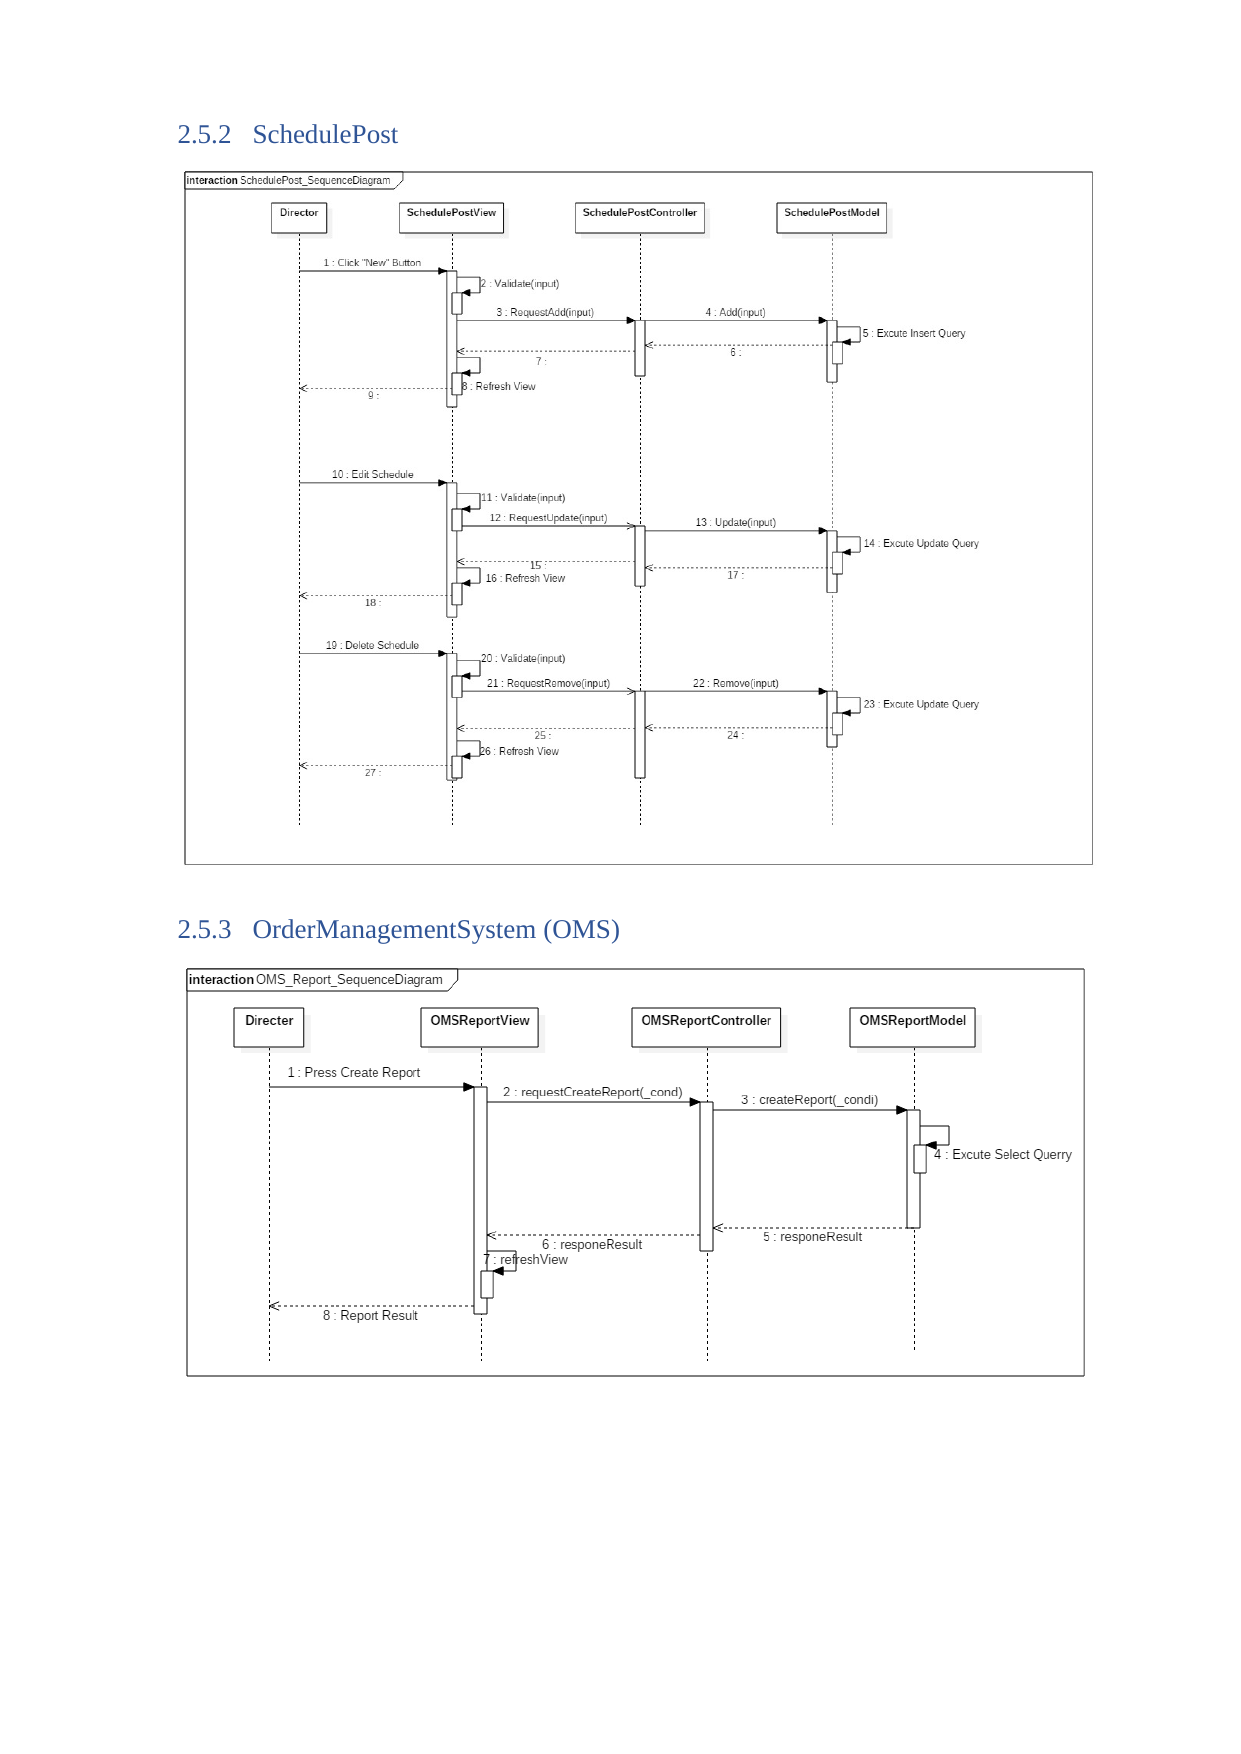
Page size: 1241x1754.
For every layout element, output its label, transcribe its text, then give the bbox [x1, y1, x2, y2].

subtitle OrderManagementSystem (OMS) [177, 913, 1122, 944]
subtitle SchedulePost [177, 118, 1122, 149]
picture [177, 959, 1123, 1415]
picture [177, 164, 1123, 895]
